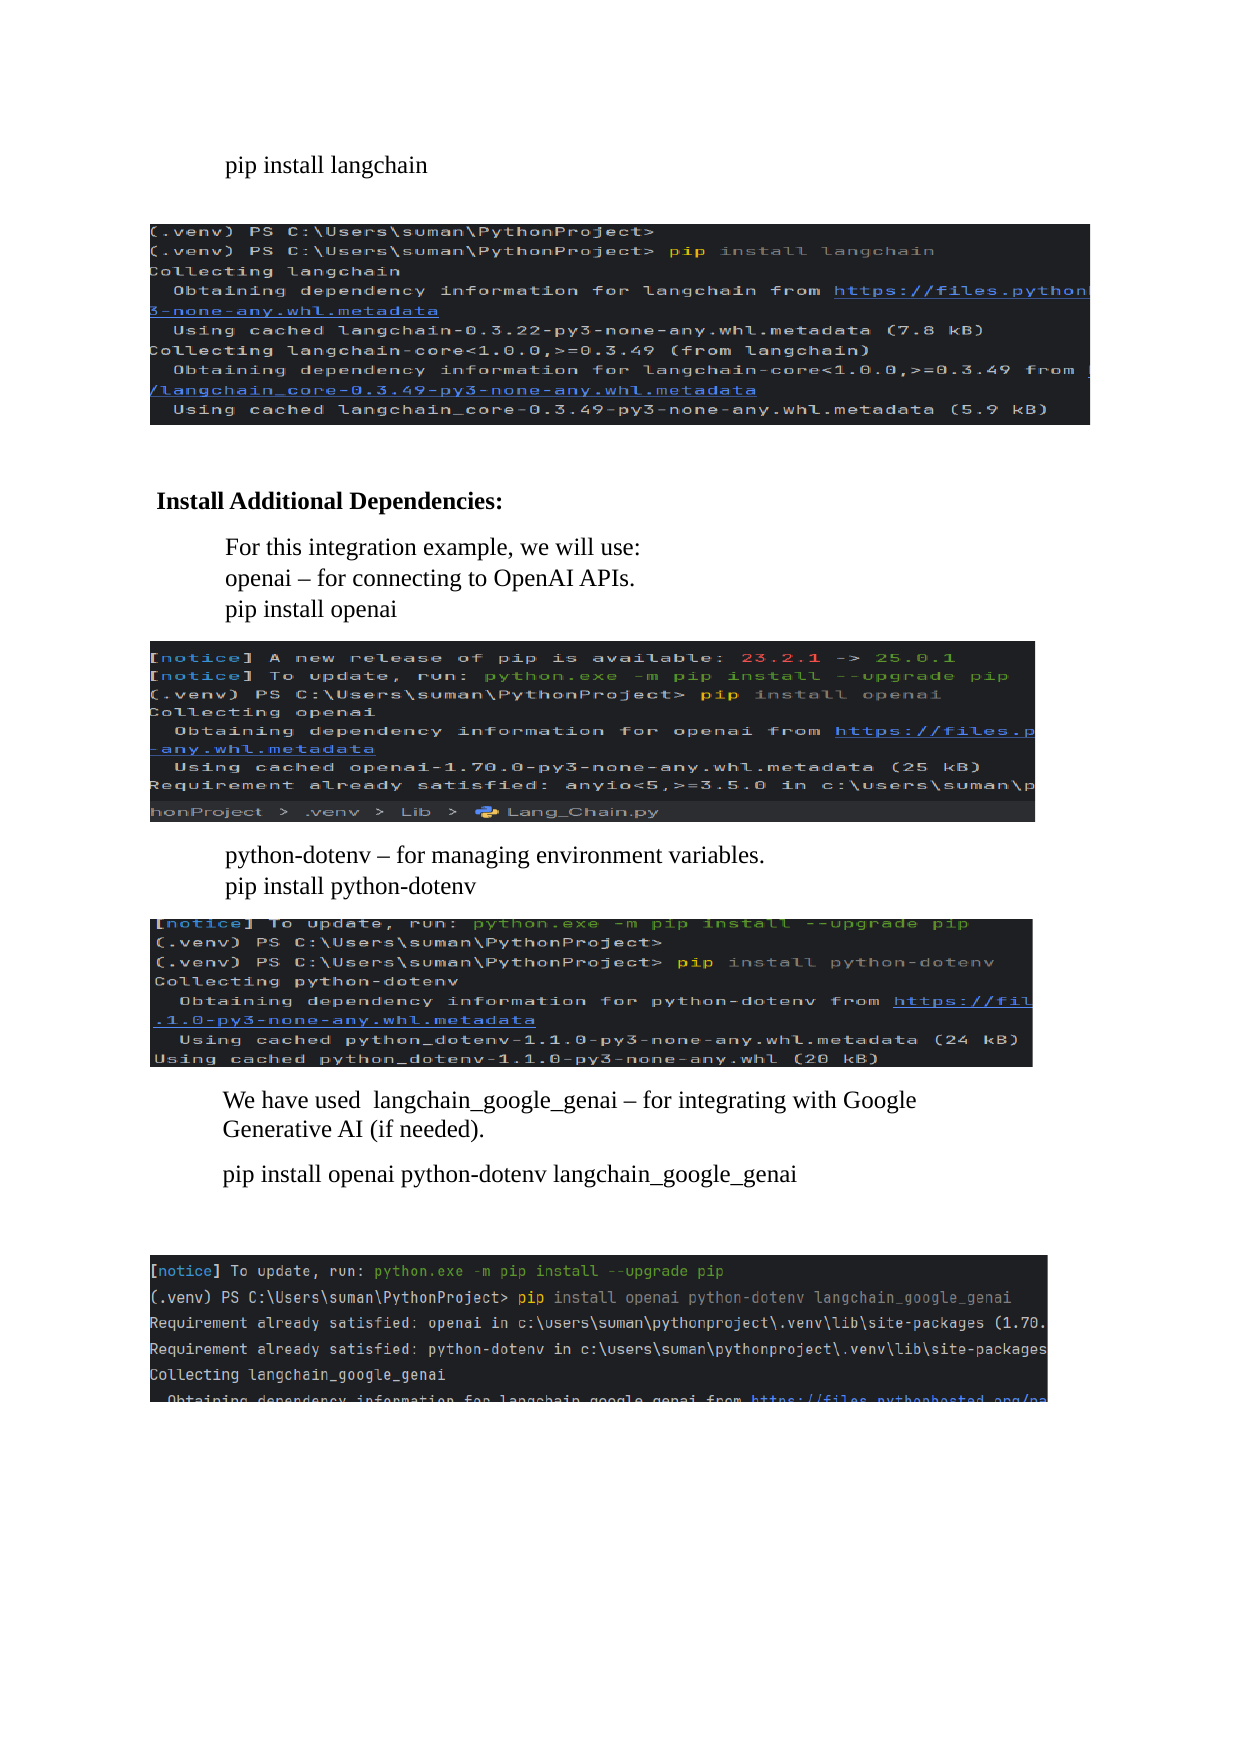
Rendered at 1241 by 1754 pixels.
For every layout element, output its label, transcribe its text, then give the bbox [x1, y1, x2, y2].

picture [150, 641, 1035, 822]
list pip install openai [225, 594, 1090, 622]
text pip install openai python-dotenv langchain_google_genai [222, 1159, 1090, 1188]
picture [150, 224, 1091, 425]
list For this integration example, we will use: [225, 532, 1090, 560]
list pip install langchain [225, 150, 1090, 179]
text Install Additional Dependencies: [150, 486, 1090, 515]
picture [150, 1255, 1048, 1402]
list pip install python-dotenv [225, 871, 1090, 900]
list openai – for connecting to OpenAI APIs. [225, 563, 1090, 591]
text We have used langchain_google_genai – for integrating with Google Generative AI (if needed). [222, 1085, 1090, 1143]
picture [150, 919, 1033, 1067]
list python-dotenv – for managing environment variables. [225, 840, 1090, 869]
